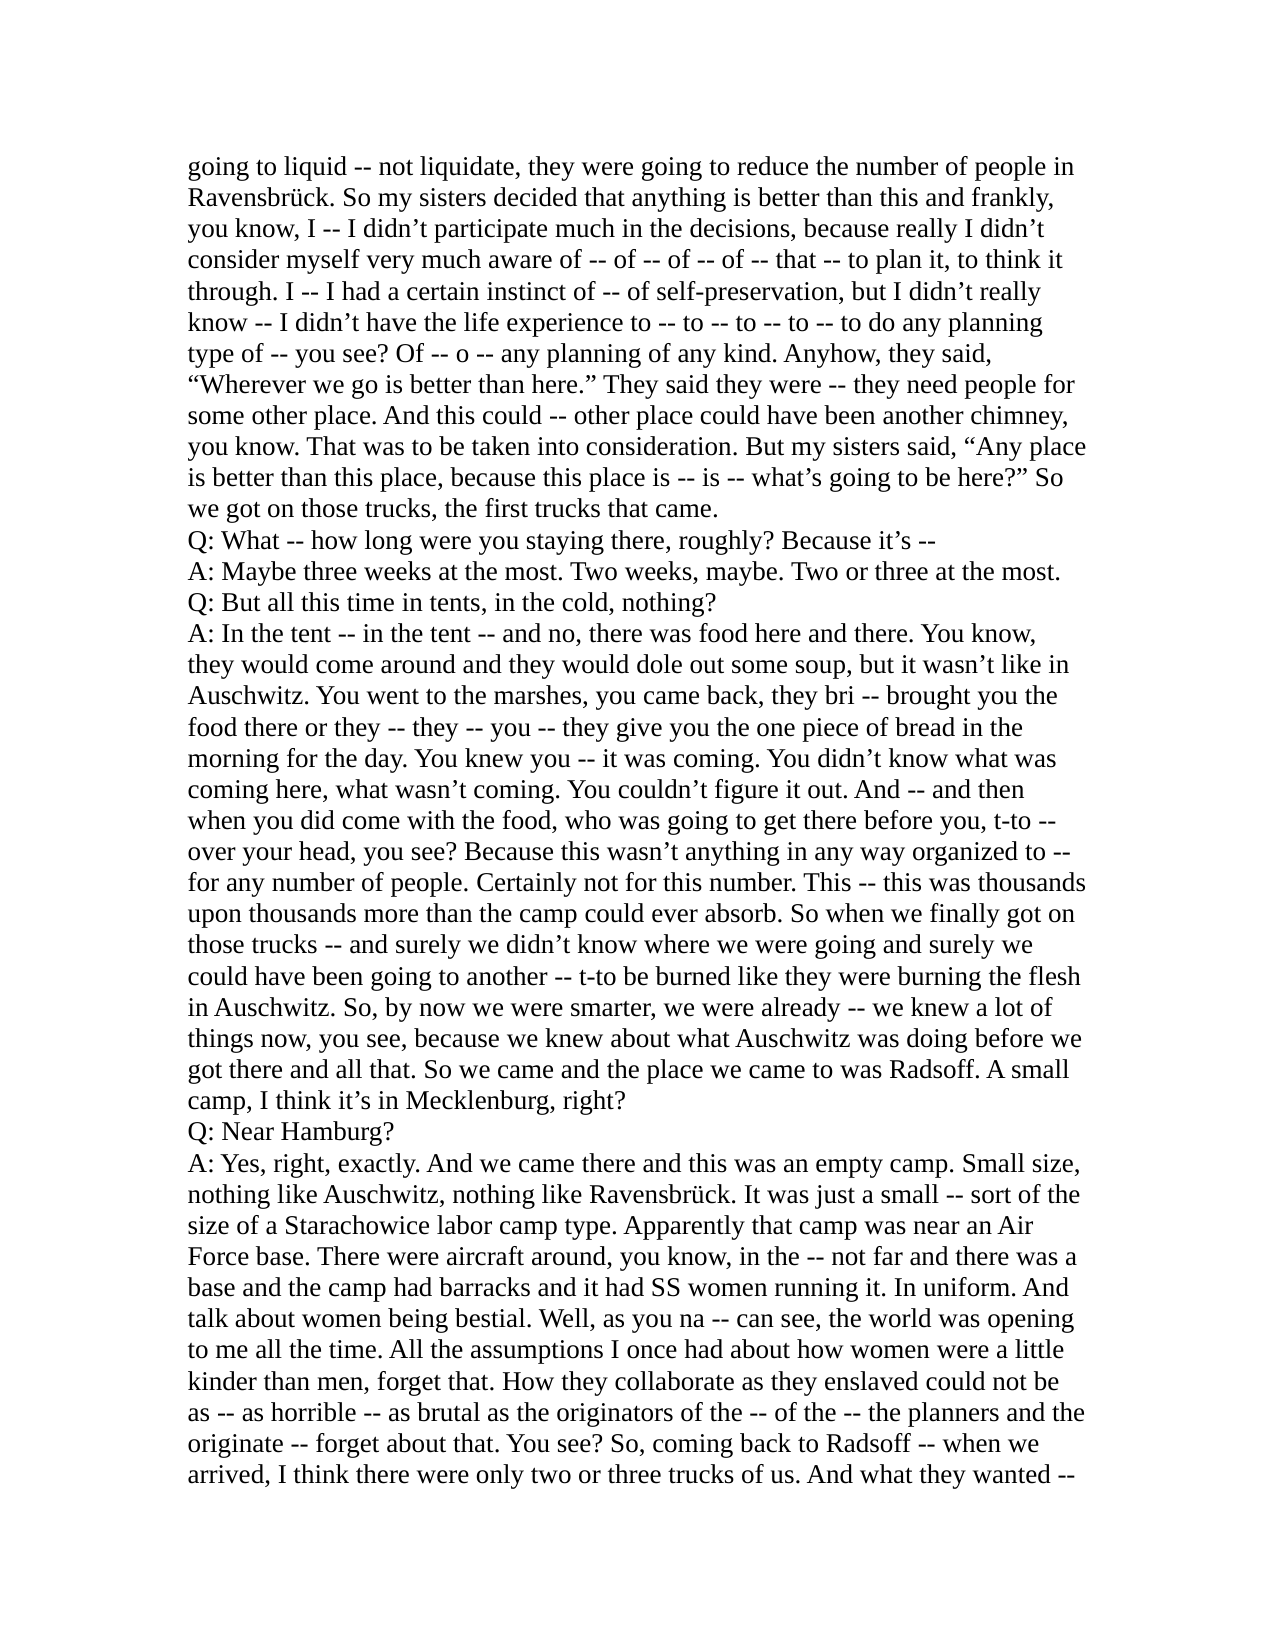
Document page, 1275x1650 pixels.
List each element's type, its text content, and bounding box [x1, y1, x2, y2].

text A: Maybe three weeks at the most. Two weeks, maybe. Two or three at the most. [187, 555, 1087, 586]
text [187, 1147, 1087, 1489]
text Q: But all this time in tents, in the cold, nothing? [187, 586, 1087, 617]
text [187, 150, 1087, 524]
text Q: What -- how long were you staying there, roughly? Because it’s -- [187, 524, 1087, 555]
text Q: Near Hamburg? [187, 1116, 1087, 1147]
text A: In the tent -- in the tent -- and no, there was food here and there. You know, they would come around and they would dole out some soup, but it wasn’t like in Auschwitz. You went to the marshes, you came back, they bri -- brought you the food there or they -- they -- you -- they give you the one piece of bread in the morning for the day. You knew you -- it was coming. You didn’t know what was coming here, what wasn’t coming. You couldn’t figure it out. And -- and then when you did come with the food, who was going to get there before you, t-to -- over your head, you see? Because this wasn’t anything in any way organized to -- for any number of people. Certainly not for this number. This -- this was thousands upon thousands more than the camp could ever absorb. So when we finally got on those trucks -- and surely we didn’t know where we were going and surely we could have been going to another -- t-to be burned like they were burning the flesh in Auschwitz. So, by now we were smarter, we were already -- we knew a lot of things now, you see, because we knew about what Auschwitz was doing before we got there and all that. So we came and the place we came to was Radsoff. A small camp, I think it’s in Mecklenburg, right? [187, 617, 1087, 1116]
